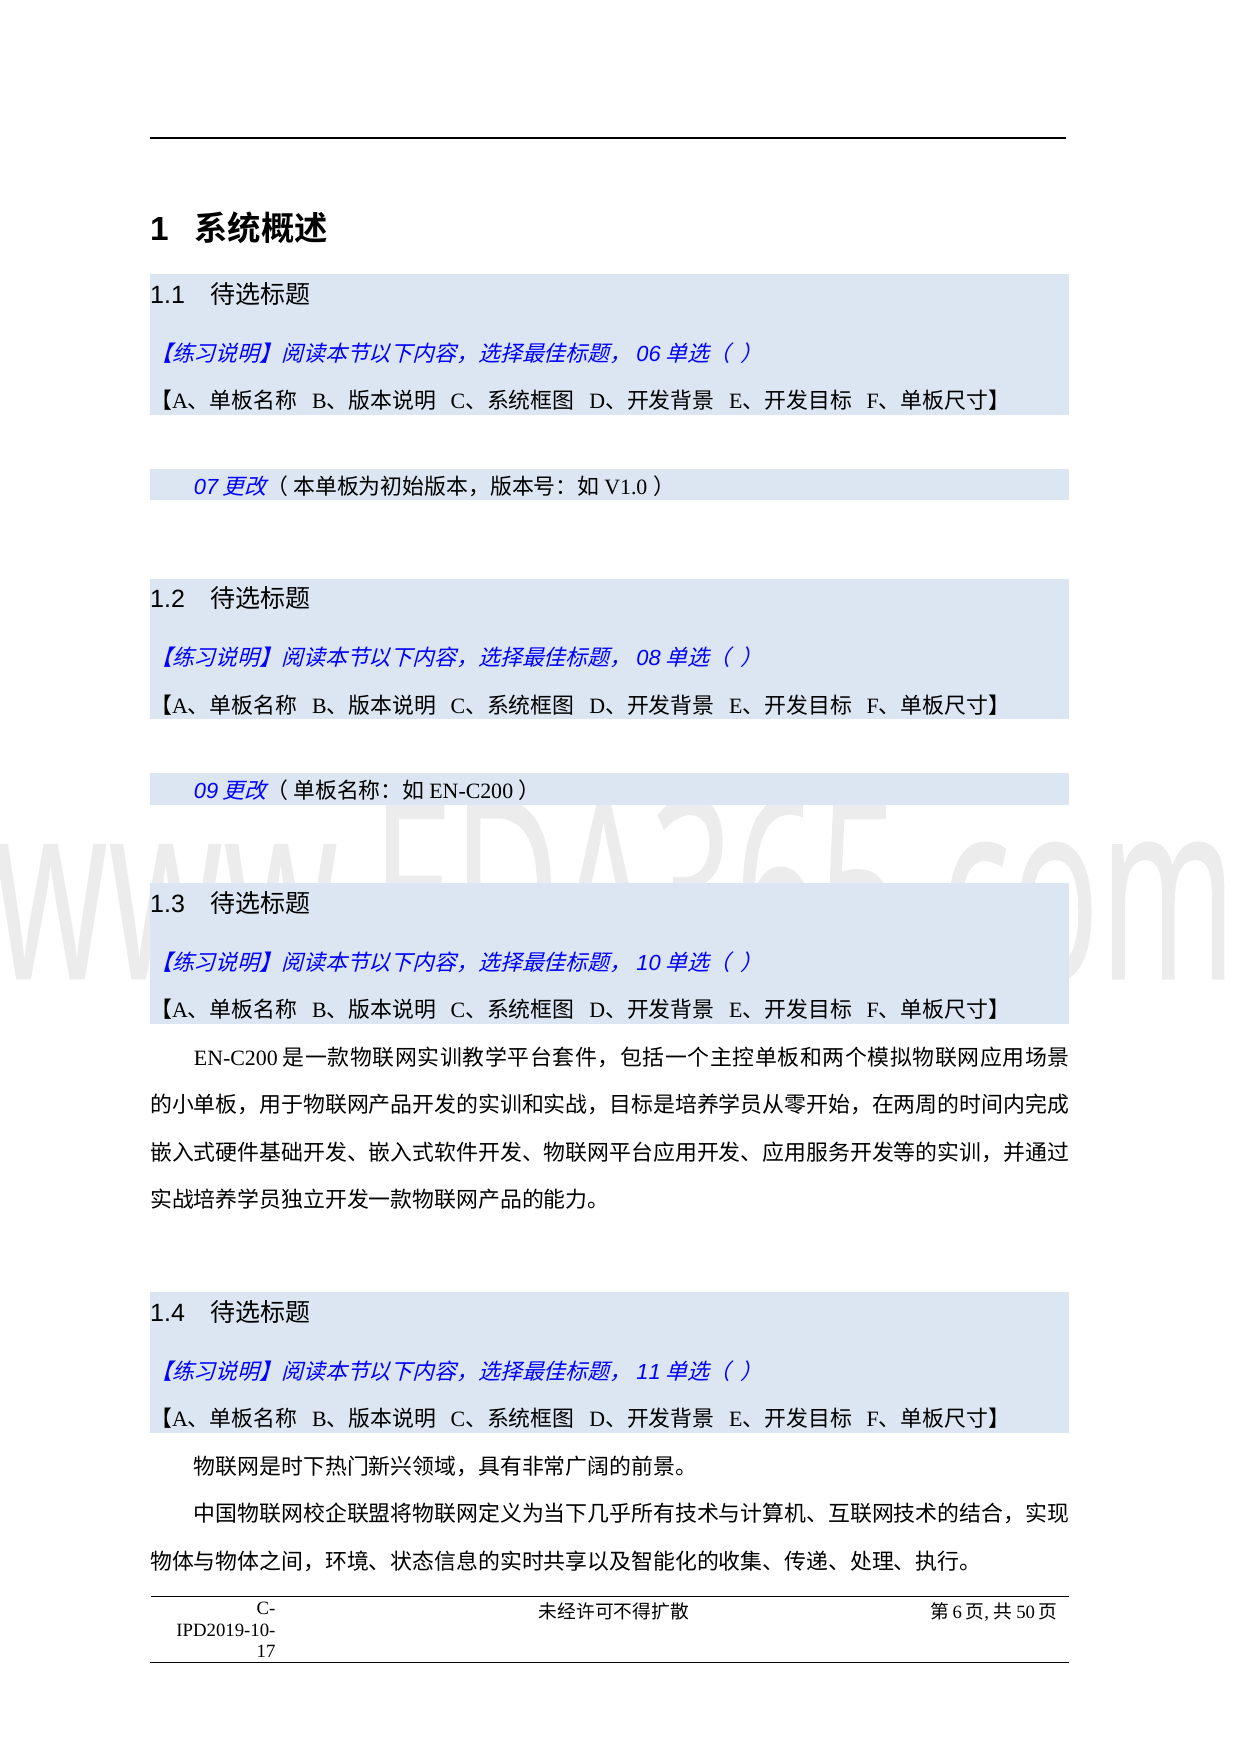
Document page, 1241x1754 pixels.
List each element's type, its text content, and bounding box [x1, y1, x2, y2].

text 【A、单板名称 B、版本说明 C、系统框图 D、开发背景 E、开发目标 F、单板尺寸】 [150, 383, 1069, 415]
subtitle 系统概述 [150, 201, 1069, 249]
text 09更改（ 单板名称：如 EN-C200 ） [150, 773, 1069, 805]
text 中国物联网校企联盟将物联网定义为当下几乎所有技术与计算机、互联网技术的结合，实现物体与物体之间，环境、状态信息的实时共享以及智能化的收集、传递、处理、执行。 [150, 1496, 1069, 1575]
text 【练习说明】阅读本节以下内容，选择最佳标题， 11单选（ ） [150, 1354, 1069, 1385]
text 【A、单板名称 B、版本说明 C、系统框图 D、开发背景 E、开发目标 F、单板尺寸】 [150, 992, 1069, 1024]
subtitle 待选标题 [150, 579, 1069, 615]
text 物联网是时下热门新兴领域，具有非常广阔的前景。 [150, 1449, 1069, 1480]
text 【A、单板名称 B、版本说明 C、系统框图 D、开发背景 E、开发目标 F、单板尺寸】 [150, 1401, 1069, 1433]
subtitle 待选标题 [150, 274, 1069, 311]
text 【练习说明】阅读本节以下内容，选择最佳标题， 10单选（ ） [150, 944, 1069, 976]
text 【练习说明】阅读本节以下内容，选择最佳标题， 08单选（ ） [150, 640, 1069, 672]
text 【A、单板名称 B、版本说明 C、系统框图 D、开发背景 E、开发目标 F、单板尺寸】 [150, 688, 1069, 719]
text 【练习说明】阅读本节以下内容，选择最佳标题， 06单选（ ） [150, 336, 1069, 367]
subtitle 待选标题 [150, 1292, 1069, 1329]
text EN-C200是一款物联网实训教学平台套件，包括一个主控单板和两个模拟物联网应用场景的小单板，用于物联网产品开发的实训和实战，目标是培养学员从零开始，在两周的时间内完成嵌入式硬件基础开发、嵌入式软件开发、物联网平台应用开发、应用服务开发等的实训，并通过实战培养学员独立开发一款物联网产品的能力。 [150, 1039, 1069, 1214]
text 07更改（ 本单板为初始版本，版本号：如 V1.0 ） [150, 469, 1069, 500]
subtitle 待选标题 [150, 883, 1069, 919]
